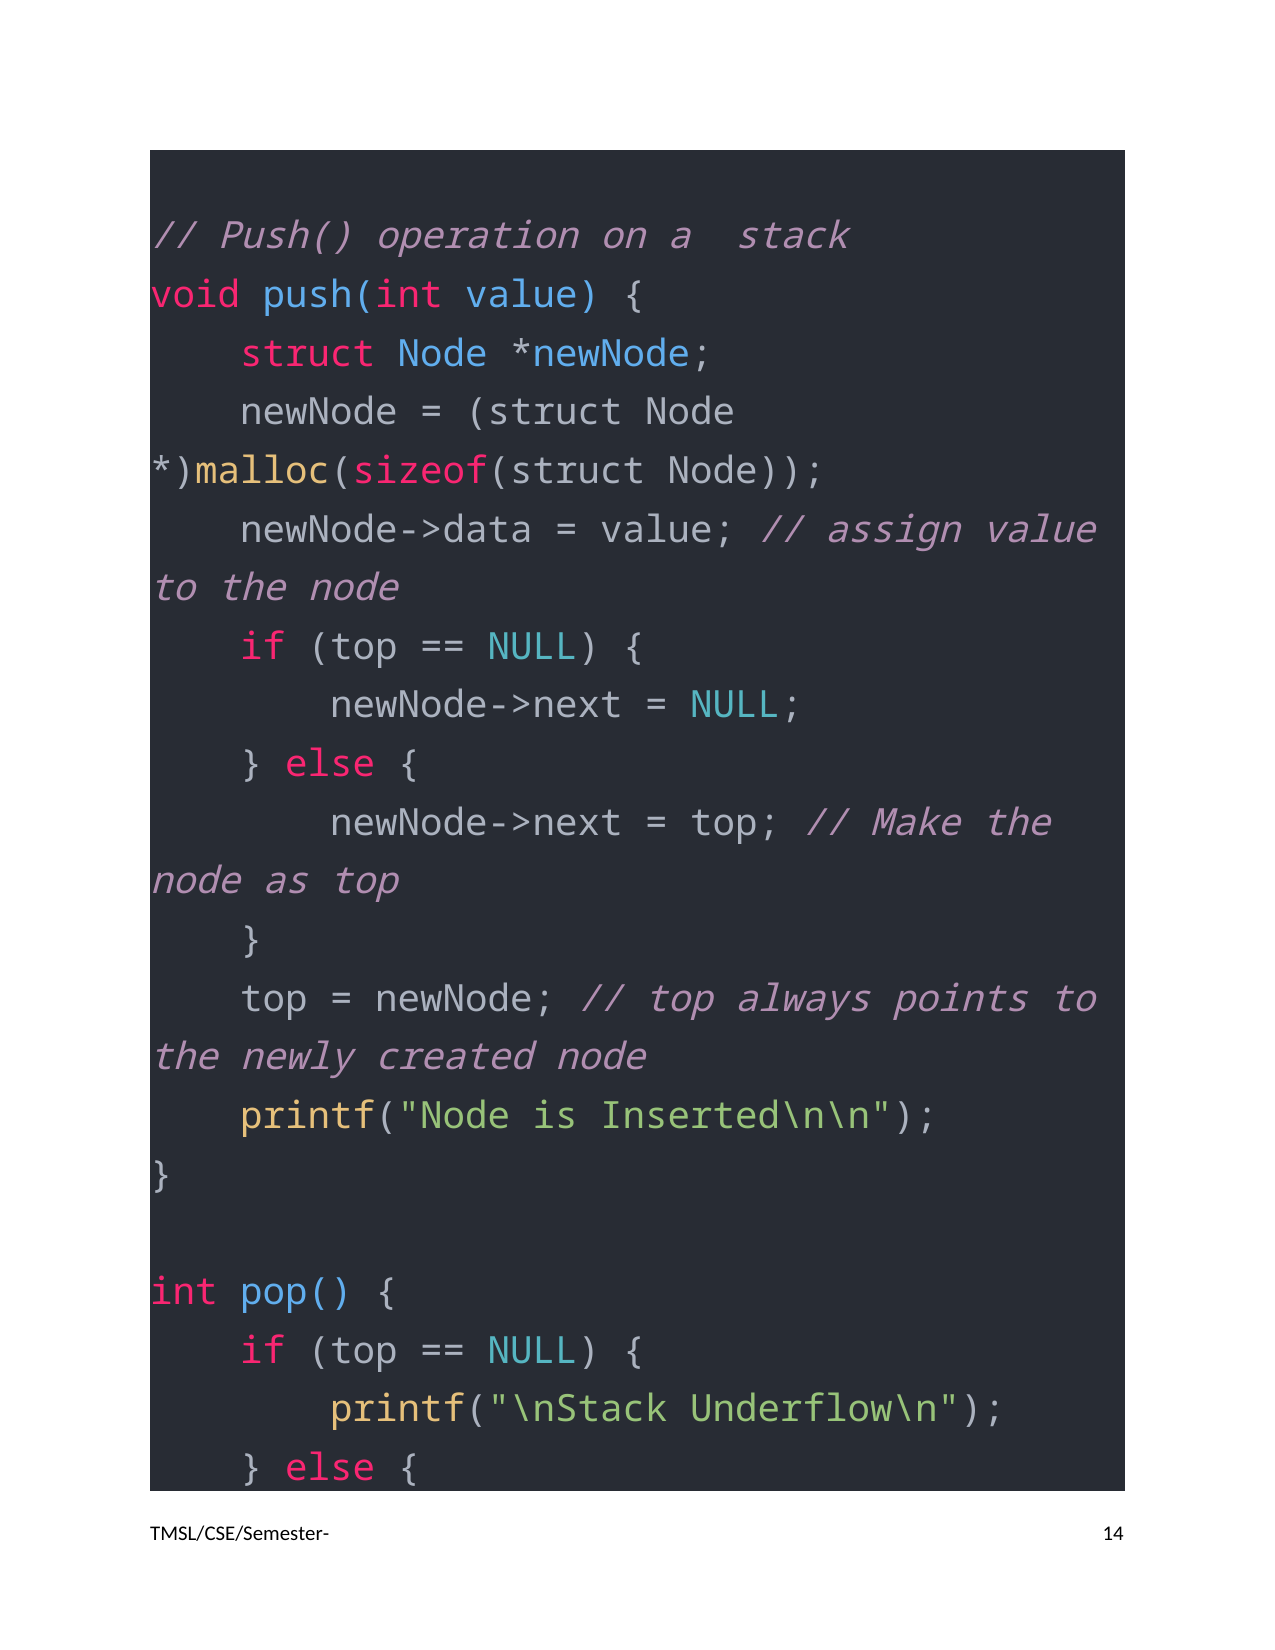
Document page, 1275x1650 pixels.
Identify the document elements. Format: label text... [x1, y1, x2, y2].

text newNode = (struct Node *)malloc(sizeof(struct Node)); [150, 384, 1125, 494]
text top = newNode; // top always points to the newly created node [150, 971, 1125, 1081]
text } else { [150, 1440, 1125, 1491]
text struct Node *newNode; [150, 326, 1125, 377]
text newNode->next = top; // Make the node as top [150, 795, 1125, 905]
text if (top == NULL) { [150, 1323, 1125, 1374]
text } [150, 1147, 1125, 1198]
text printf("Node is Inserted\n\n"); [150, 1088, 1125, 1139]
text // Push() operation on a stack [150, 209, 1125, 260]
text newNode->next = NULL; [150, 678, 1125, 729]
text printf("\nStack Underflow\n"); [150, 1382, 1125, 1433]
text } else { [150, 736, 1125, 787]
text newNode->data = value; // assign value to the node [150, 502, 1125, 612]
text int pop() { [150, 1264, 1125, 1315]
text void push(int value) { [150, 267, 1125, 318]
text if (top == NULL) { [150, 619, 1125, 670]
text } [150, 912, 1125, 963]
